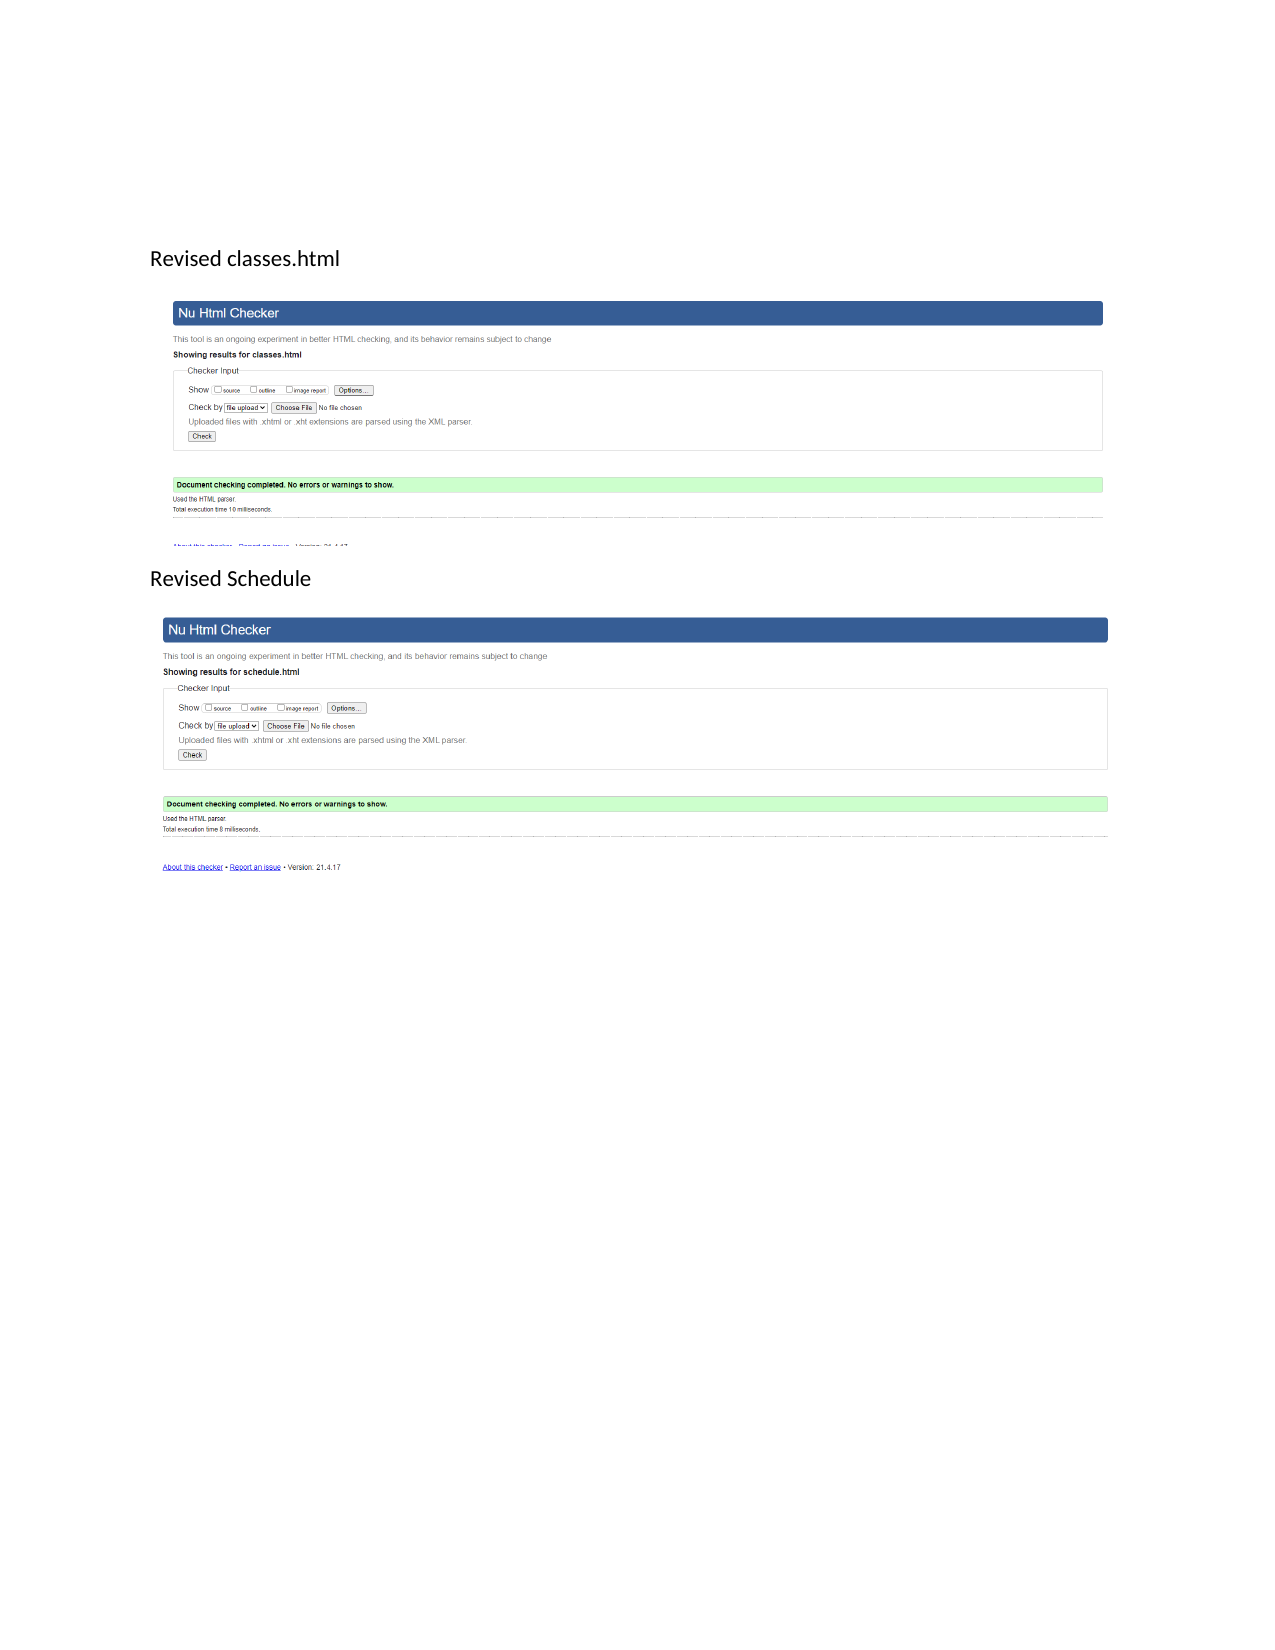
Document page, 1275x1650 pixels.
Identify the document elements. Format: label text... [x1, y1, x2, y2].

picture [150, 611, 1125, 900]
picture [150, 290, 1125, 546]
text Revised classes.html [150, 244, 1125, 272]
text Revised Schedule [150, 564, 1125, 592]
